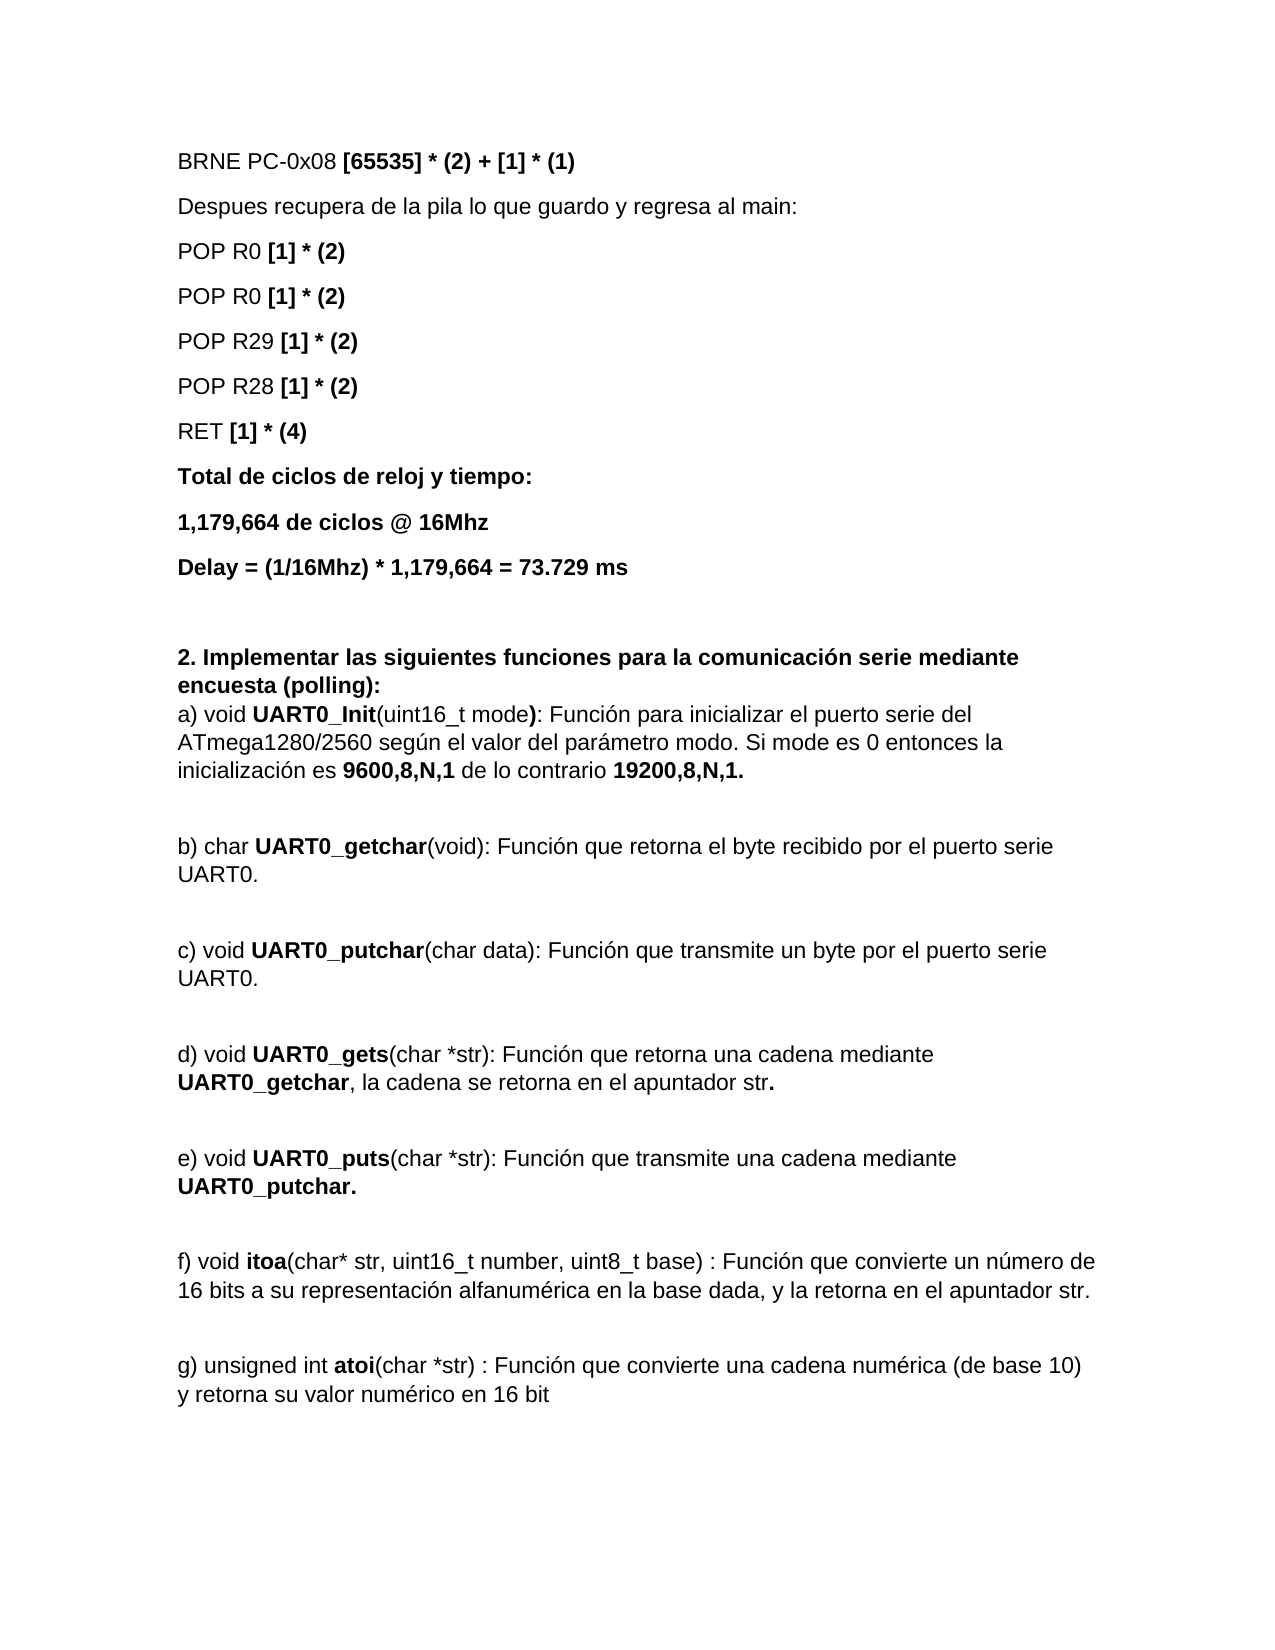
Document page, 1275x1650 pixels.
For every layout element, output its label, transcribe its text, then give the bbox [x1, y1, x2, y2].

text Despues recupera de la pila lo que guardo y regresa al main: [177, 193, 1098, 219]
text BRNE PC-0x08 [65535] * (2) + [1] * (1) [177, 148, 1098, 174]
text e) void UART0_puts(char *str): Función que transmite una cadena mediante UART0_putchar. [177, 1144, 1098, 1229]
text POP R0 [1] * (2) [177, 283, 1098, 309]
text 1,179,664 de ciclos @ 16Mhz [177, 508, 1098, 535]
text POP R28 [1] * (2) [177, 373, 1098, 399]
text f) void itoa(char* str, uint16_t number, uint8_t base) : Función que convierte un número de 16 bits a su representación alfanumérica en la base dada, y la retorna en el apuntador str. [177, 1248, 1098, 1333]
text Total de ciclos de reloj y tiempo: [177, 463, 1098, 490]
text c) void UART0_putchar(char data): Función que transmite un byte por el puerto serie UART0. [177, 937, 1098, 1022]
text RET [1] * (4) [177, 418, 1098, 444]
text Delay = (1/16Mhz) * 1,179,664 = 73.729 ms [177, 553, 1098, 580]
text 2. Implementar las siguientes funciones para la comunicación serie mediante encuesta (polling): a) void UART0_Init(uint16_t mode): Función para inicializar el puerto serie del ATmega1280/2560 según el valor del parámetro modo. Si mode es 0 entonces la inicialización es 9600,8,N,1 de lo contrario 19200,8,N,1. [177, 644, 1098, 814]
text g) unsigned int atoi(char *str) : Función que convierte una cadena numérica (de base 10) y retorna su valor numérico en 16 bit [177, 1352, 1098, 1407]
text d) void UART0_gets(char *str): Función que retorna una cadena mediante UART0_getchar, la cadena se retorna en el apuntador str. [177, 1041, 1098, 1126]
text b) char UART0_getchar(void): Función que retorna el byte recibido por el puerto serie UART0. [177, 833, 1098, 918]
text POP R0 [1] * (2) [177, 238, 1098, 264]
text POP R29 [1] * (2) [177, 328, 1098, 354]
